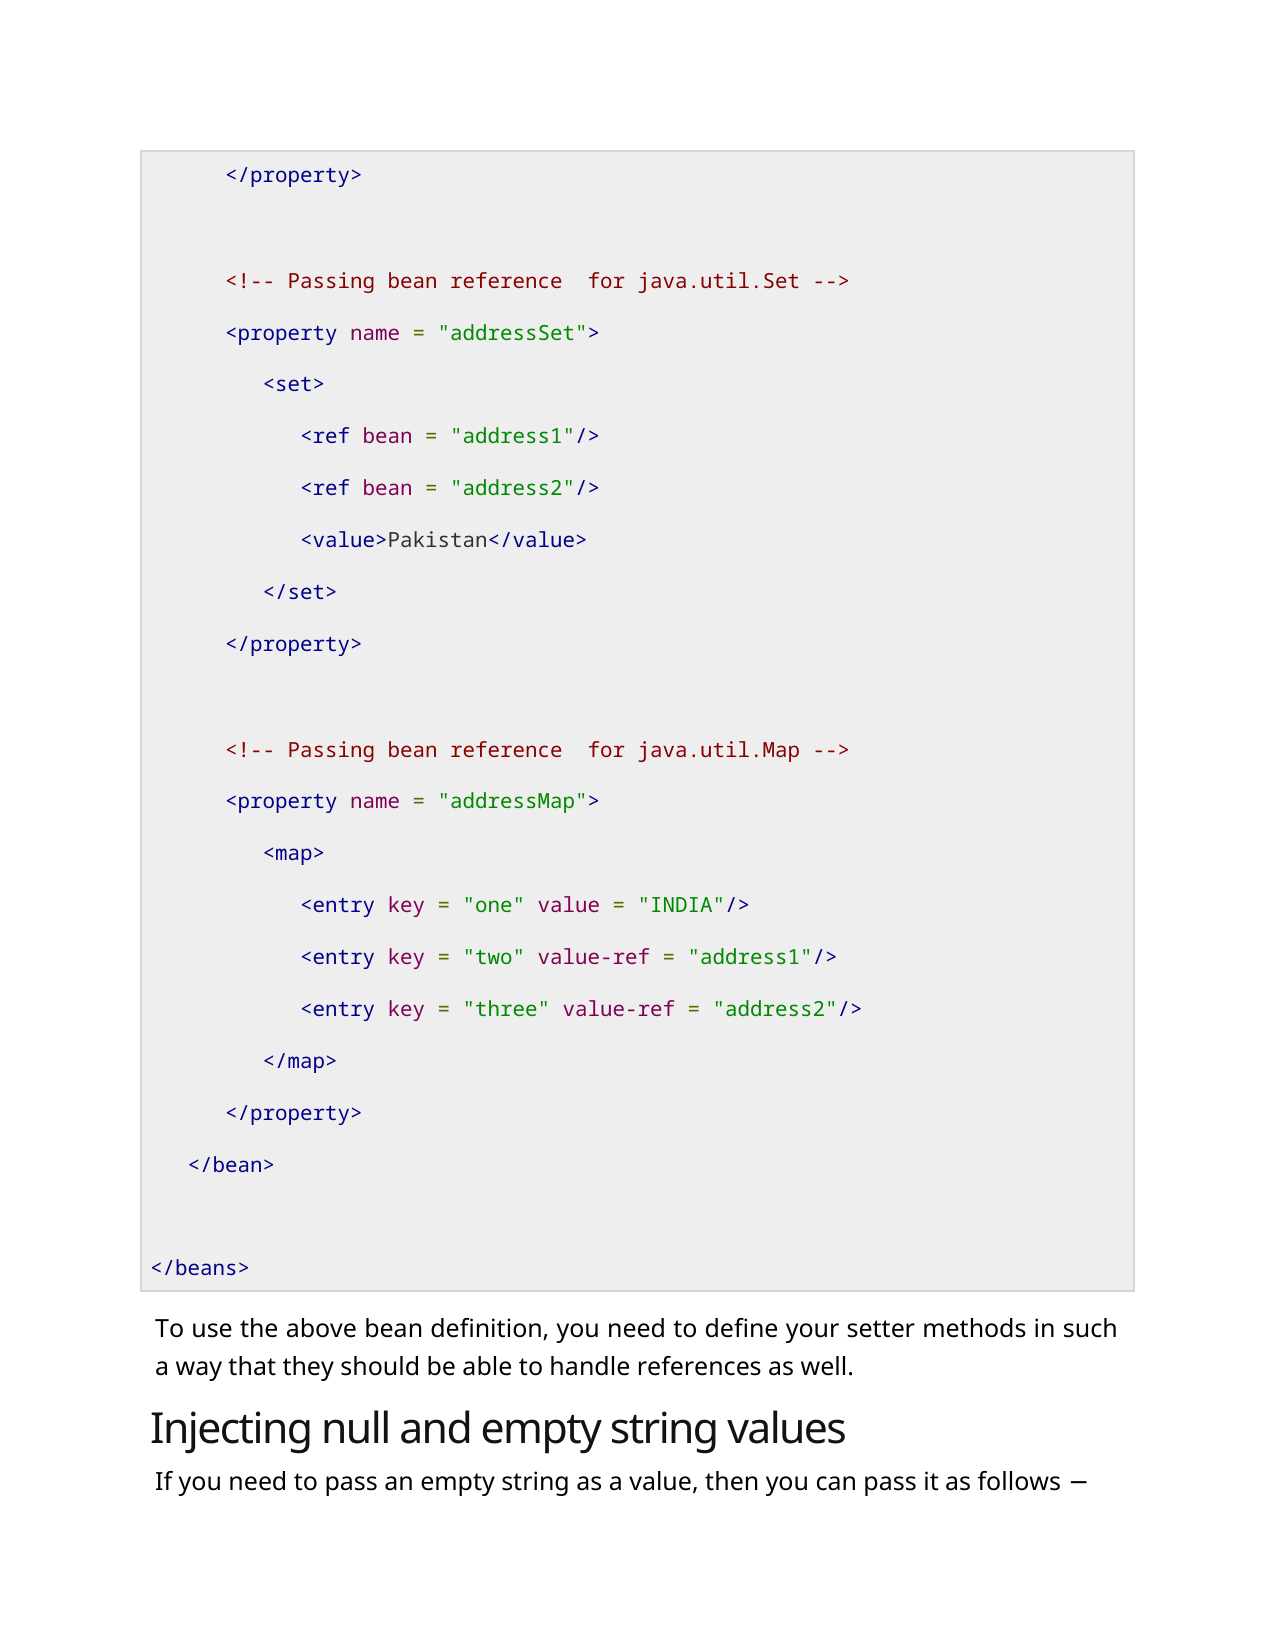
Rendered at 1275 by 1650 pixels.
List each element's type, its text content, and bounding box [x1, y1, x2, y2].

text To use the above bean definition, you need to define your setter methods in such a way that they should be able to handle references as well. [155, 1307, 1120, 1382]
text <property name = "addressSet"> [142, 308, 1133, 346]
text </map> [142, 1036, 1133, 1074]
text <!-- Passing bean reference for java.util.Set --> [142, 256, 1133, 294]
text <ref bean = "address2"/> [142, 463, 1133, 502]
text <entry key = "two" value-ref = "address1"/> [142, 932, 1133, 971]
text <map> [142, 828, 1133, 867]
text <!-- Passing bean reference for java.util.Map --> [142, 725, 1133, 763]
text <set> [142, 359, 1133, 398]
text </property> [142, 152, 1133, 188]
text If you need to pass an empty string as a value, then you can pass it as follows − [155, 1461, 1120, 1498]
text </beans> [142, 1243, 1133, 1290]
text </property> [142, 619, 1133, 657]
text <entry key = "three" value-ref = "address2"/> [142, 984, 1133, 1022]
text </set> [142, 567, 1133, 605]
text <ref bean = "address1"/> [142, 411, 1133, 450]
text </property> [142, 1088, 1133, 1126]
text </bean> [142, 1140, 1133, 1178]
text <property name = "addressMap"> [142, 777, 1133, 815]
text <value>Pakistan</value> [142, 515, 1133, 553]
text <entry key = "one" value = "INDIA"/> [142, 880, 1133, 919]
subtitle Injecting null and empty string values [150, 1397, 1120, 1456]
